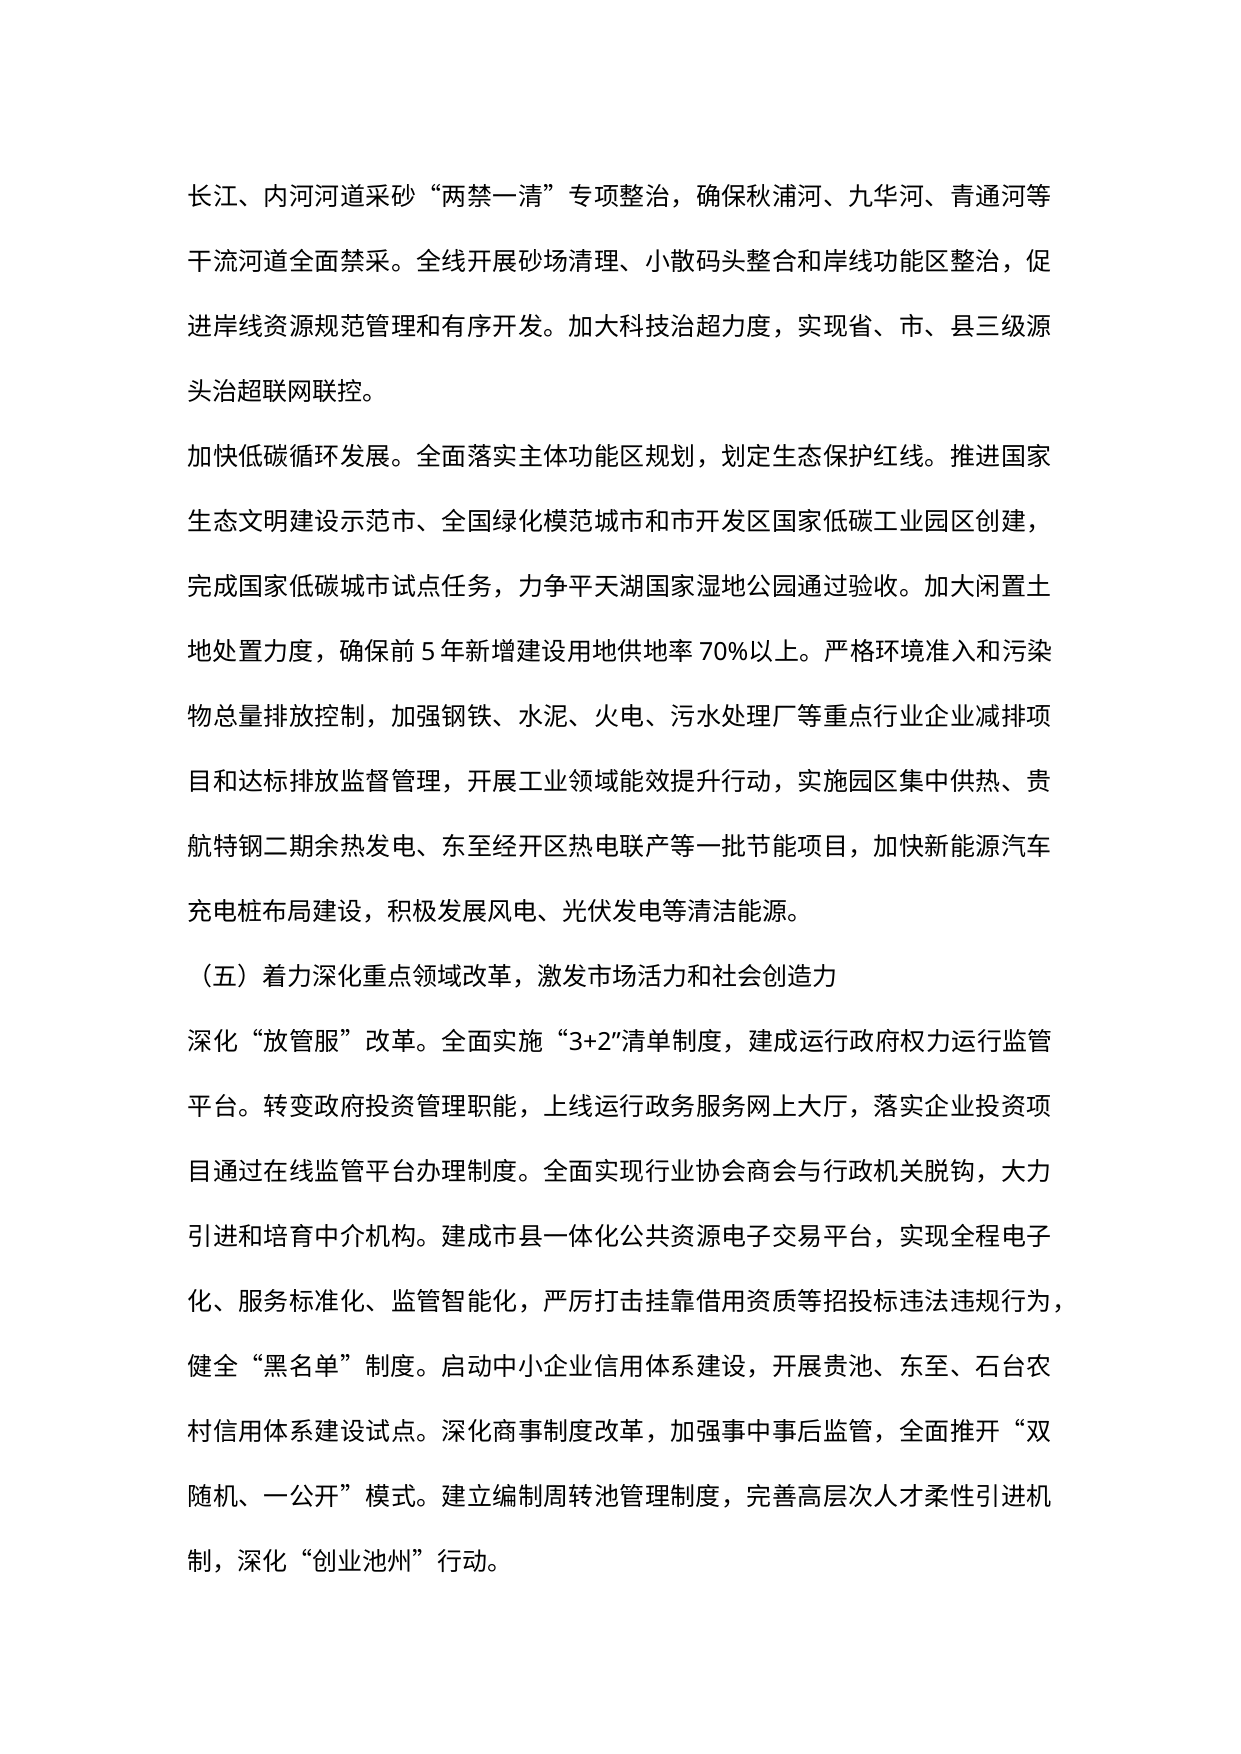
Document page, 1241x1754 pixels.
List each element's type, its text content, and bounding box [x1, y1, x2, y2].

text 加快低碳循环发展。全面落实主体功能区规划，划定生态保护红线。推进国家生态文明建设示范市、全国绿化模范城市和市开发区国家低碳工业园区创建，完成国家低碳城市试点任务，力争平天湖国家湿地公园通过验收。加大闲置土地处置力度，确保前5年新增建设用地供地率70%以上。严格环境准入和污染物总量排放控制，加强钢铁、水泥、火电、污水处理厂等重点行业企业减排项目和达标排放监督管理，开展工业领域能效提升行动，实施园区集中供热、贵航特钢二期余热发电、东至经开区热电联产等一批节能项目，加快新能源汽车充电桩布局建设，积极发展风电、光伏发电等清洁能源。 [187, 422, 1053, 942]
text （五）着力深化重点领域改革，激发市场活力和社会创造力 [187, 942, 1053, 1007]
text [187, 162, 1053, 422]
text 深化“放管服”改革。全面实施“3+2”清单制度，建成运行政府权力运行监管平台。转变政府投资管理职能，上线运行政务服务网上大厅，落实企业投资项目通过在线监管平台办理制度。全面实现行业协会商会与行政机关脱钩，大力引进和培育中介机构。建成市县一体化公共资源电子交易平台，实现全程电子化、服务标准化、监管智能化，严厉打击挂靠借用资质等招投标违法违规行为，健全“黑名单”制度。启动中小企业信用体系建设，开展贵池、东至、石台农村信用体系建设试点。深化商事制度改革，加强事中事后监管，全面推开“双随机、一公开”模式。建立编制周转池管理制度，完善高层次人才柔性引进机制，深化“创业池州”行动。 [187, 1007, 1053, 1592]
